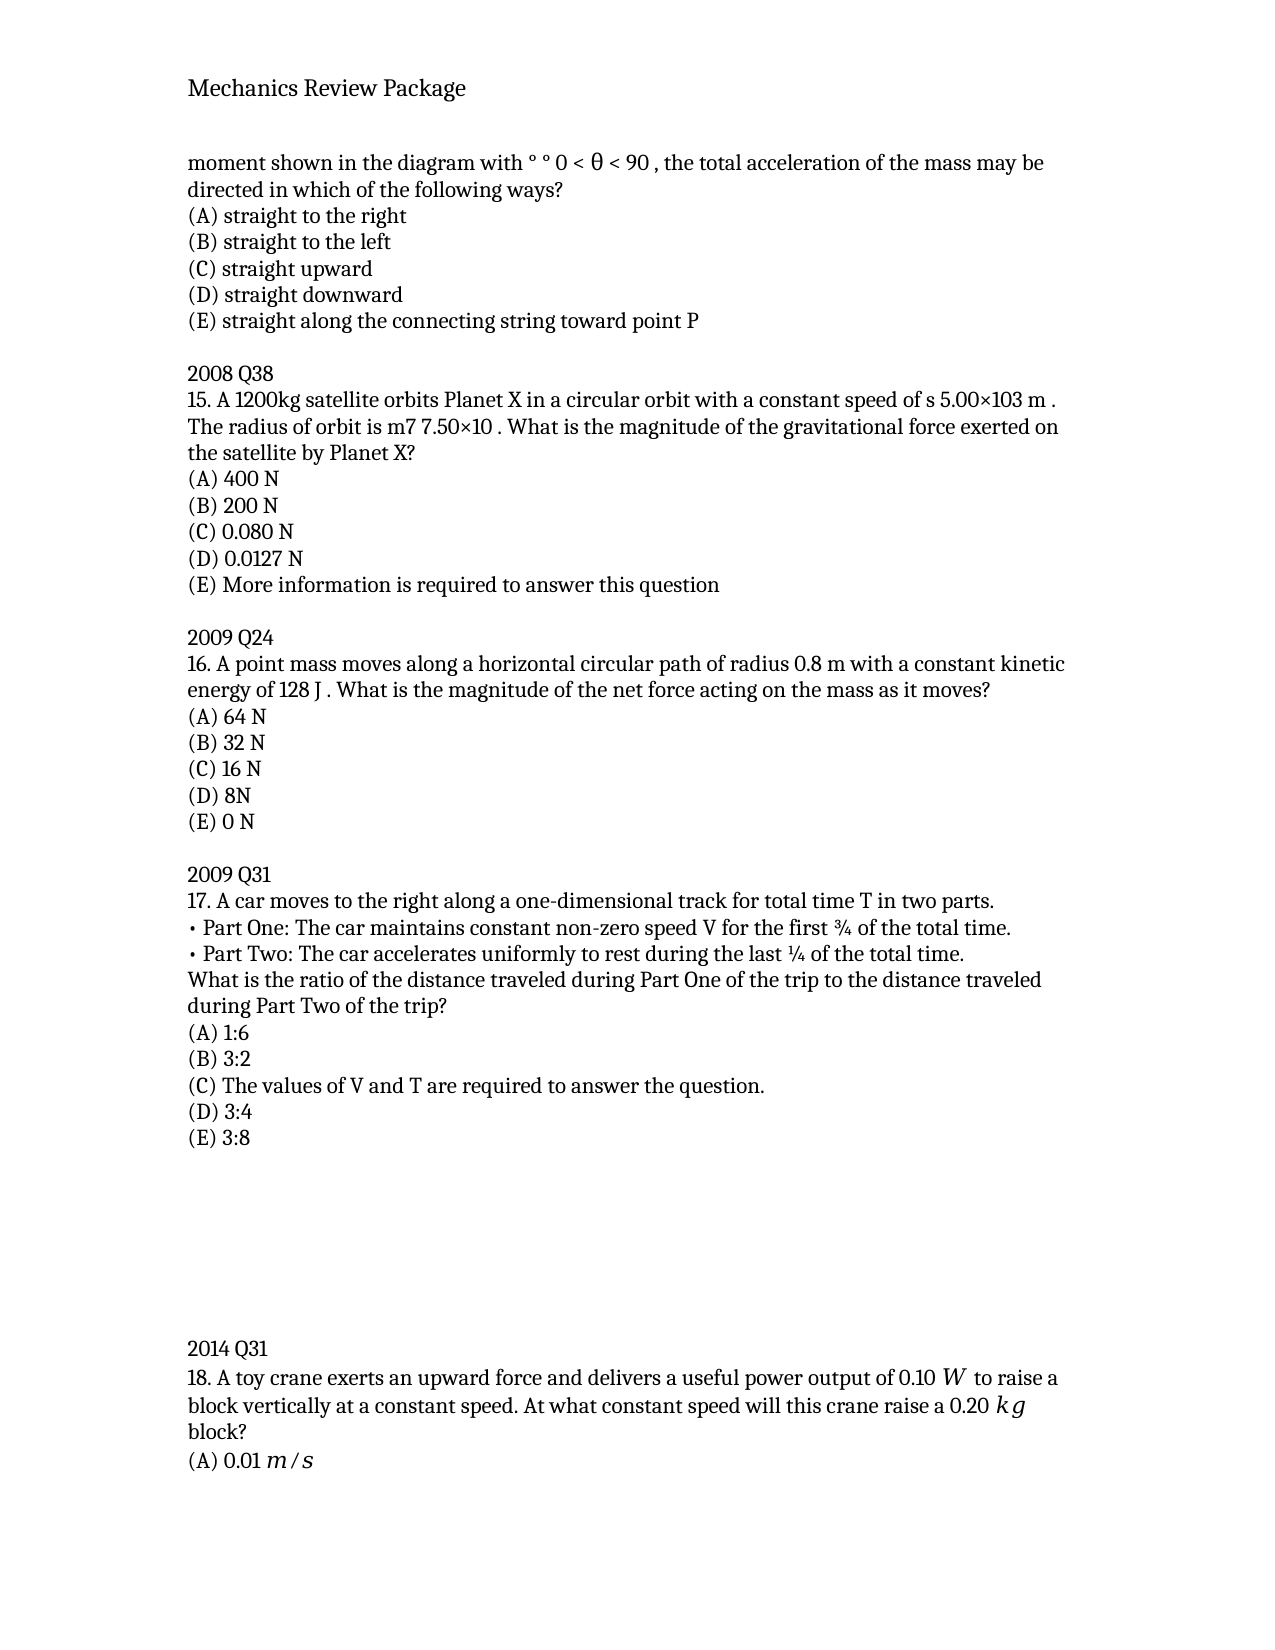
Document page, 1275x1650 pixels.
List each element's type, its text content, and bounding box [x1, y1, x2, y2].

text (A) 400 N [187, 466, 1087, 493]
text • Part Two: The car accelerates uniformly to rest during the last ¼ of the total time. [187, 941, 1087, 967]
text (D) straight downward [187, 282, 1087, 308]
text • Part One: The car maintains constant non-zero speed V for the first ¾ of the total time. [187, 914, 1087, 941]
text 2014 Q31 [187, 1336, 1087, 1362]
text (D) 0.0127 N [187, 545, 1087, 572]
text (E) More information is required to answer this question [187, 572, 1087, 598]
text 15. A 1200kg satellite orbits Planet X in a circular orbit with a constant speed of s 5.00×103 m . The radius of orbit is m7 7.50×10 . What is the magnitude of the gravitational force exerted on the satellite by Planet X? [187, 387, 1087, 466]
text 2009 Q31 [187, 862, 1087, 888]
text (A) 64 N [187, 703, 1087, 730]
text (C) straight upward [187, 255, 1087, 282]
text 16. A point mass moves along a horizontal circular path of radius 0.8 m with a constant kinetic energy of 128 J . What is the magnitude of the net force acting on the mass as it moves? [187, 651, 1087, 703]
text 2009 Q24 [187, 624, 1087, 651]
text (C) 16 N [187, 756, 1087, 782]
text 2008 Q38 [187, 361, 1087, 387]
text (C) 0.080 N [187, 519, 1087, 545]
text What is the ratio of the distance traveled during Part One of the trip to the distance traveled during Part Two of the trip? [187, 967, 1087, 1020]
text (A) 1:6 [187, 1020, 1087, 1046]
text (E) straight along the connecting string toward point P [187, 308, 1087, 334]
text (B) 3:2 [187, 1046, 1087, 1072]
text (C) The values of V and T are required to answer the question. [187, 1072, 1087, 1099]
text (D) 8N [187, 782, 1087, 809]
text (B) 32 N [187, 730, 1087, 756]
text (B) straight to the left [187, 229, 1087, 255]
text (E) 3:8 [187, 1125, 1087, 1151]
text 17. A car moves to the right along a one-dimensional track for total time T in two parts. [187, 888, 1087, 914]
text (A) 0.01 𝑚⁄𝑠 [187, 1446, 1087, 1474]
text (E) 0 N [187, 809, 1087, 835]
text 18. A toy crane exerts an upward force and delivers a useful power output of 0.10 𝑊 to raise a block vertically at a constant speed. At what constant speed will this crane raise a 0.20 𝑘𝑔 block? [187, 1362, 1087, 1446]
text (A) straight to the right [187, 203, 1087, 229]
text (B) 200 N [187, 493, 1087, 519]
text (D) 3:4 [187, 1099, 1087, 1125]
